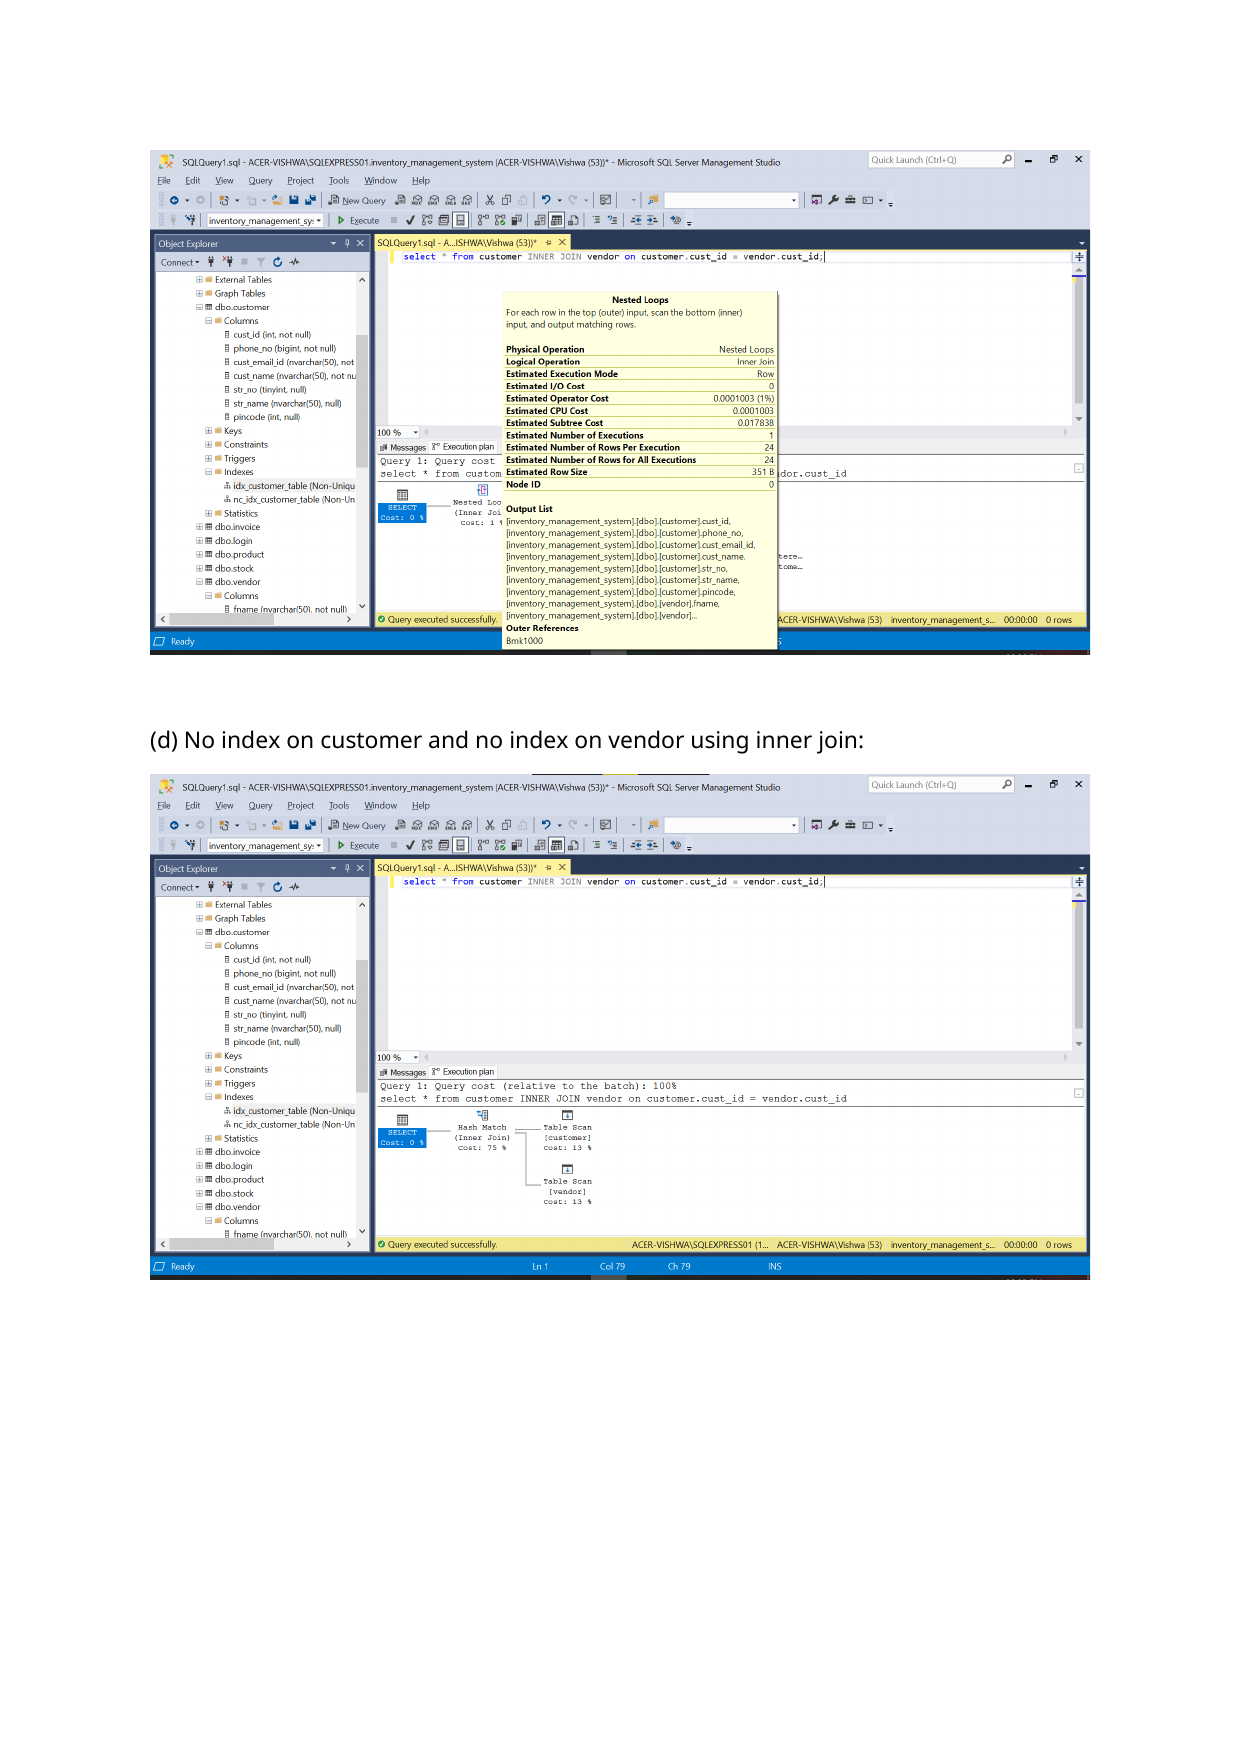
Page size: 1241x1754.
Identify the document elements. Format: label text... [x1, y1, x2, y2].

picture [150, 774, 1091, 1280]
text (d) No index on customer and no index on vendor using inner join: [150, 724, 1090, 755]
picture [150, 150, 1091, 655]
